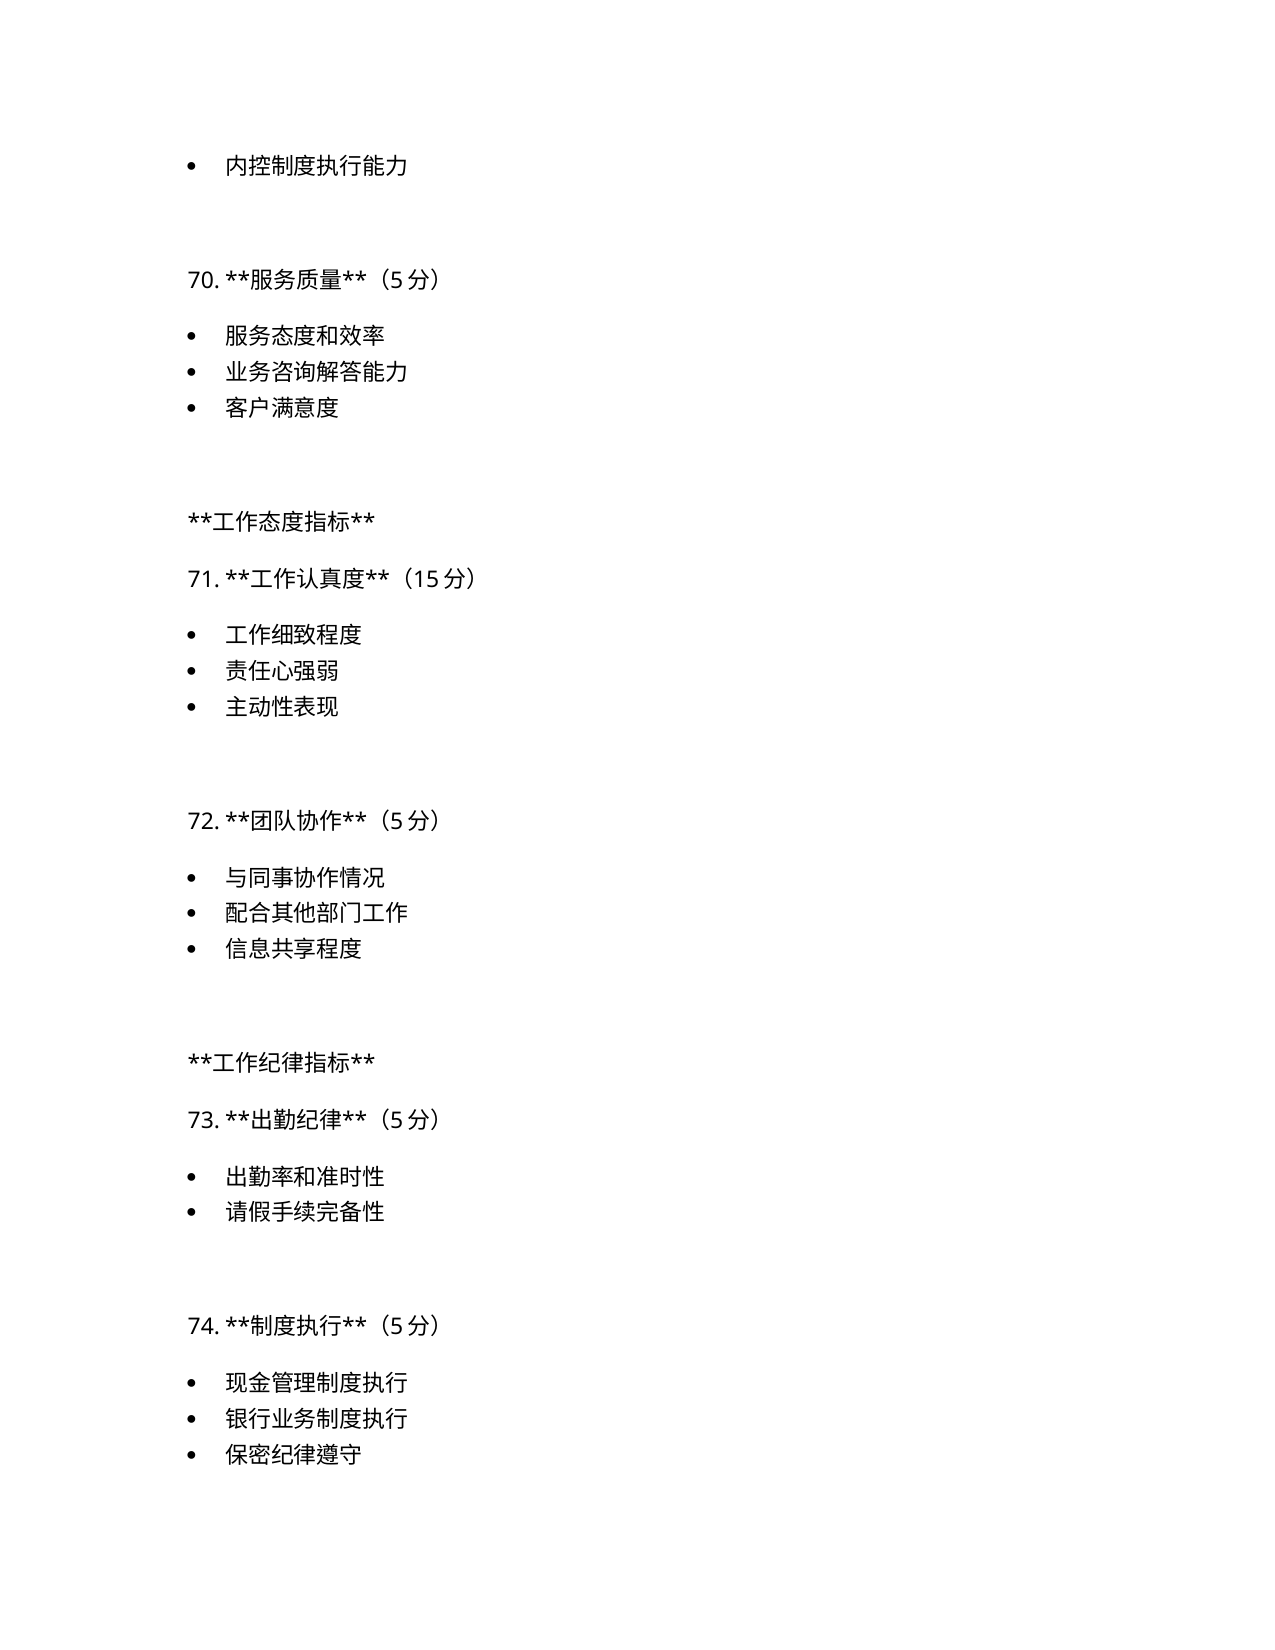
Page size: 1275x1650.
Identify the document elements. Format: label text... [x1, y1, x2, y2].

list 配合其他部门工作 [187, 897, 1087, 929]
list 与同事协作情况 [187, 861, 1087, 893]
list 保密纪律遵守 [187, 1438, 1087, 1470]
list 现金管理制度执行 [187, 1367, 1087, 1398]
text **工作态度指标** [187, 506, 1087, 537]
list **出勤纪律**（5分） [187, 1104, 1087, 1135]
list **制度执行**（5分） [187, 1310, 1087, 1341]
list 主动性表现 [187, 691, 1087, 722]
text **工作纪律指标** [187, 1047, 1087, 1078]
list 客户满意度 [187, 392, 1087, 423]
list **服务质量**（5分） [187, 263, 1087, 295]
list 信息共享程度 [187, 933, 1087, 964]
list **工作认真度**（15分） [187, 562, 1087, 594]
list 工作细致程度 [187, 619, 1087, 651]
list 服务态度和效率 [187, 320, 1087, 352]
list 银行业务制度执行 [187, 1403, 1087, 1434]
list 责任心强弱 [187, 655, 1087, 686]
list 请假手续完备性 [187, 1196, 1087, 1228]
list **团队协作**（5分） [187, 805, 1087, 836]
list 出勤率和准时性 [187, 1160, 1087, 1192]
list 内控制度执行能力 [187, 150, 1087, 181]
list 业务咨询解答能力 [187, 356, 1087, 387]
